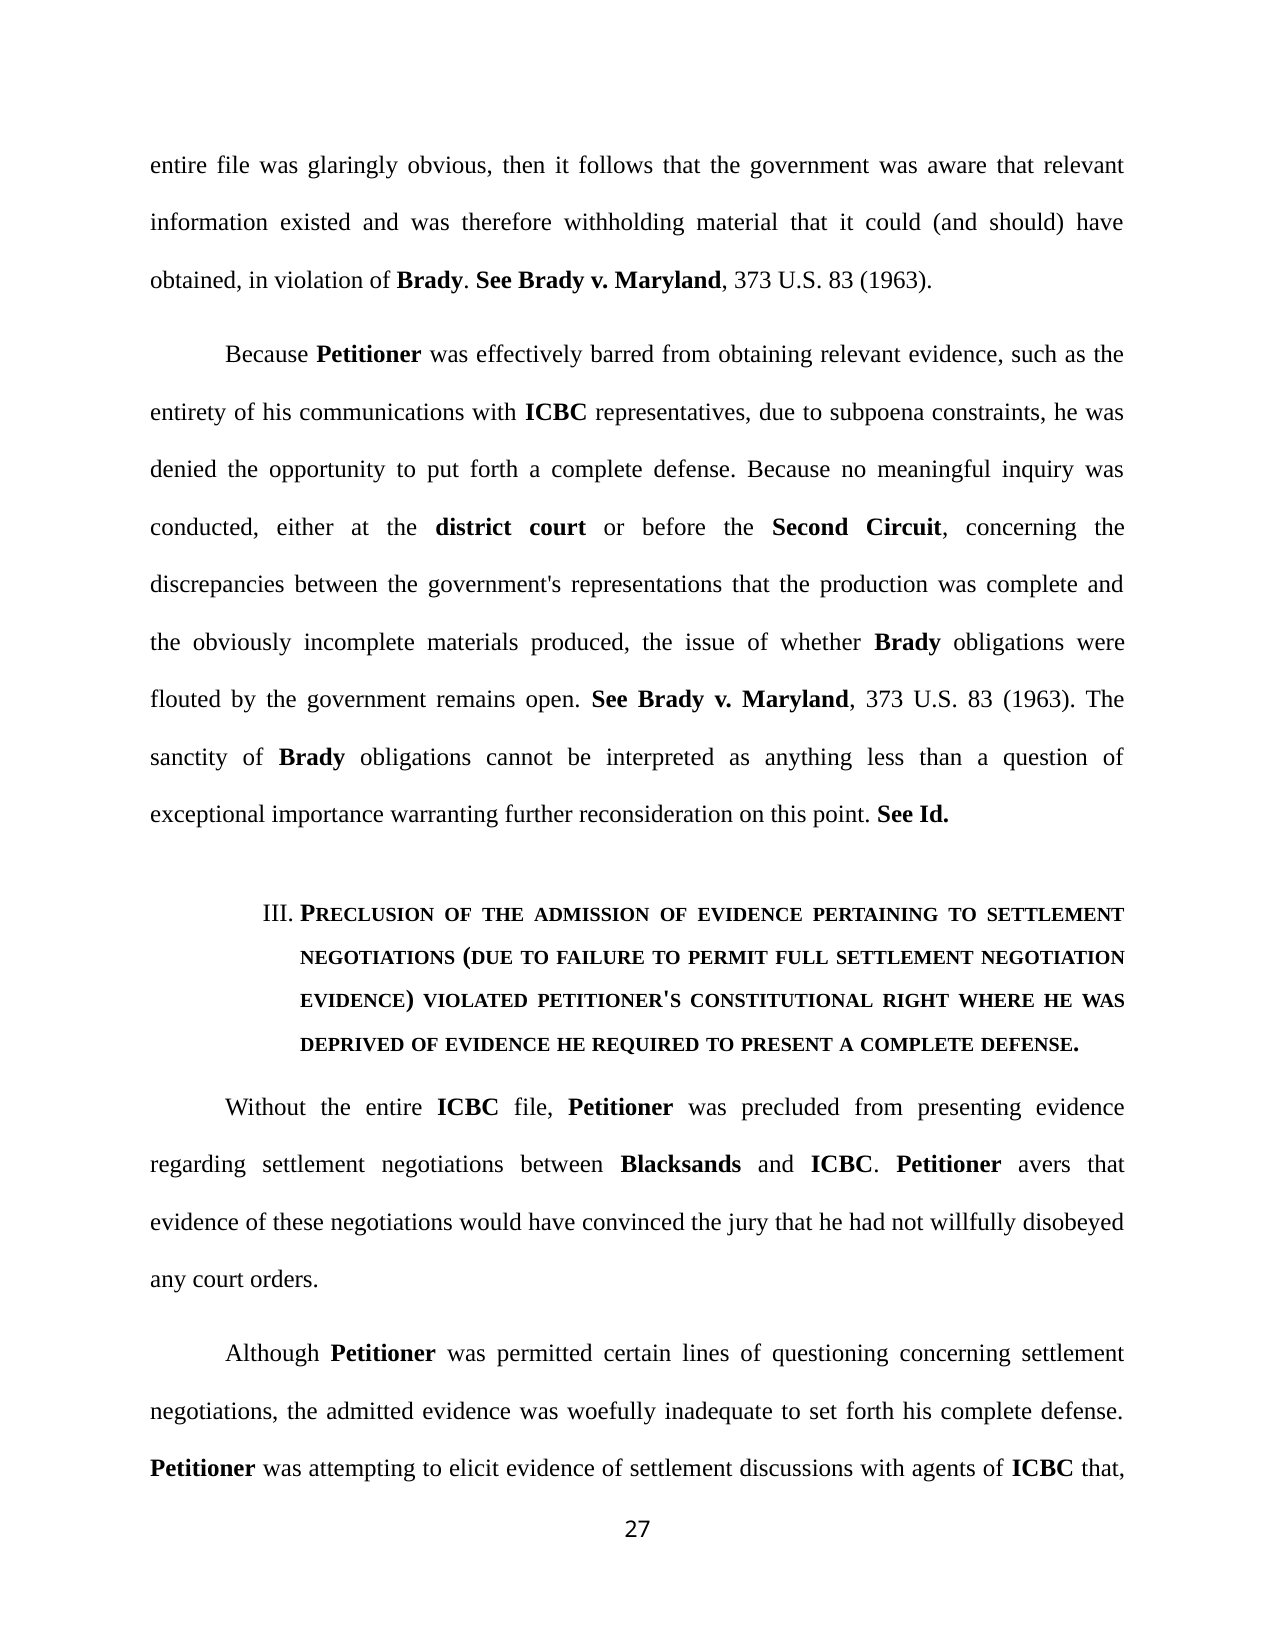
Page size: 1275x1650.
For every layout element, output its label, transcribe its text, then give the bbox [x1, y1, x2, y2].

text Without the entire ICBC file, Petitioner was precluded from presenting evidence regarding settlement negotiations between Blacksands and ICBC. Petitioner avers that evidence of these negotiations would have convinced the jury that he had not willfully disobeyed any court orders. [150, 1092, 1125, 1293]
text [150, 1338, 1125, 1482]
text Because Petitioner was effectively barred from obtaining relevant evidence, such as the entirety of his communications with ICBC representatives, due to subpoena constraints, he was denied the opportunity to put forth a complete defense. Because no meaningful inquiry was conducted, either at the district court or before the Second Circuit, concerning the discrepancies between the government's representations that the production was complete and the obviously incomplete materials produced, the issue of whether Brady obligations were flouted by the government remains open. See Brady v. Maryland, 373 U.S. 83 (1963). The sanctity of Brady obligations cannot be interpreted as anything less than a question of exceptional importance warranting further reconsideration on this point. See Id. [150, 339, 1125, 828]
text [150, 150, 1125, 294]
list Preclusion of the admission of evidence pertaining to settlement negotiations (due to failure to permit full settlement negotiation evidence) violated petitioner's constitutional right where he was deprived of evidence he required to present a complete defense. [262, 898, 1125, 1056]
